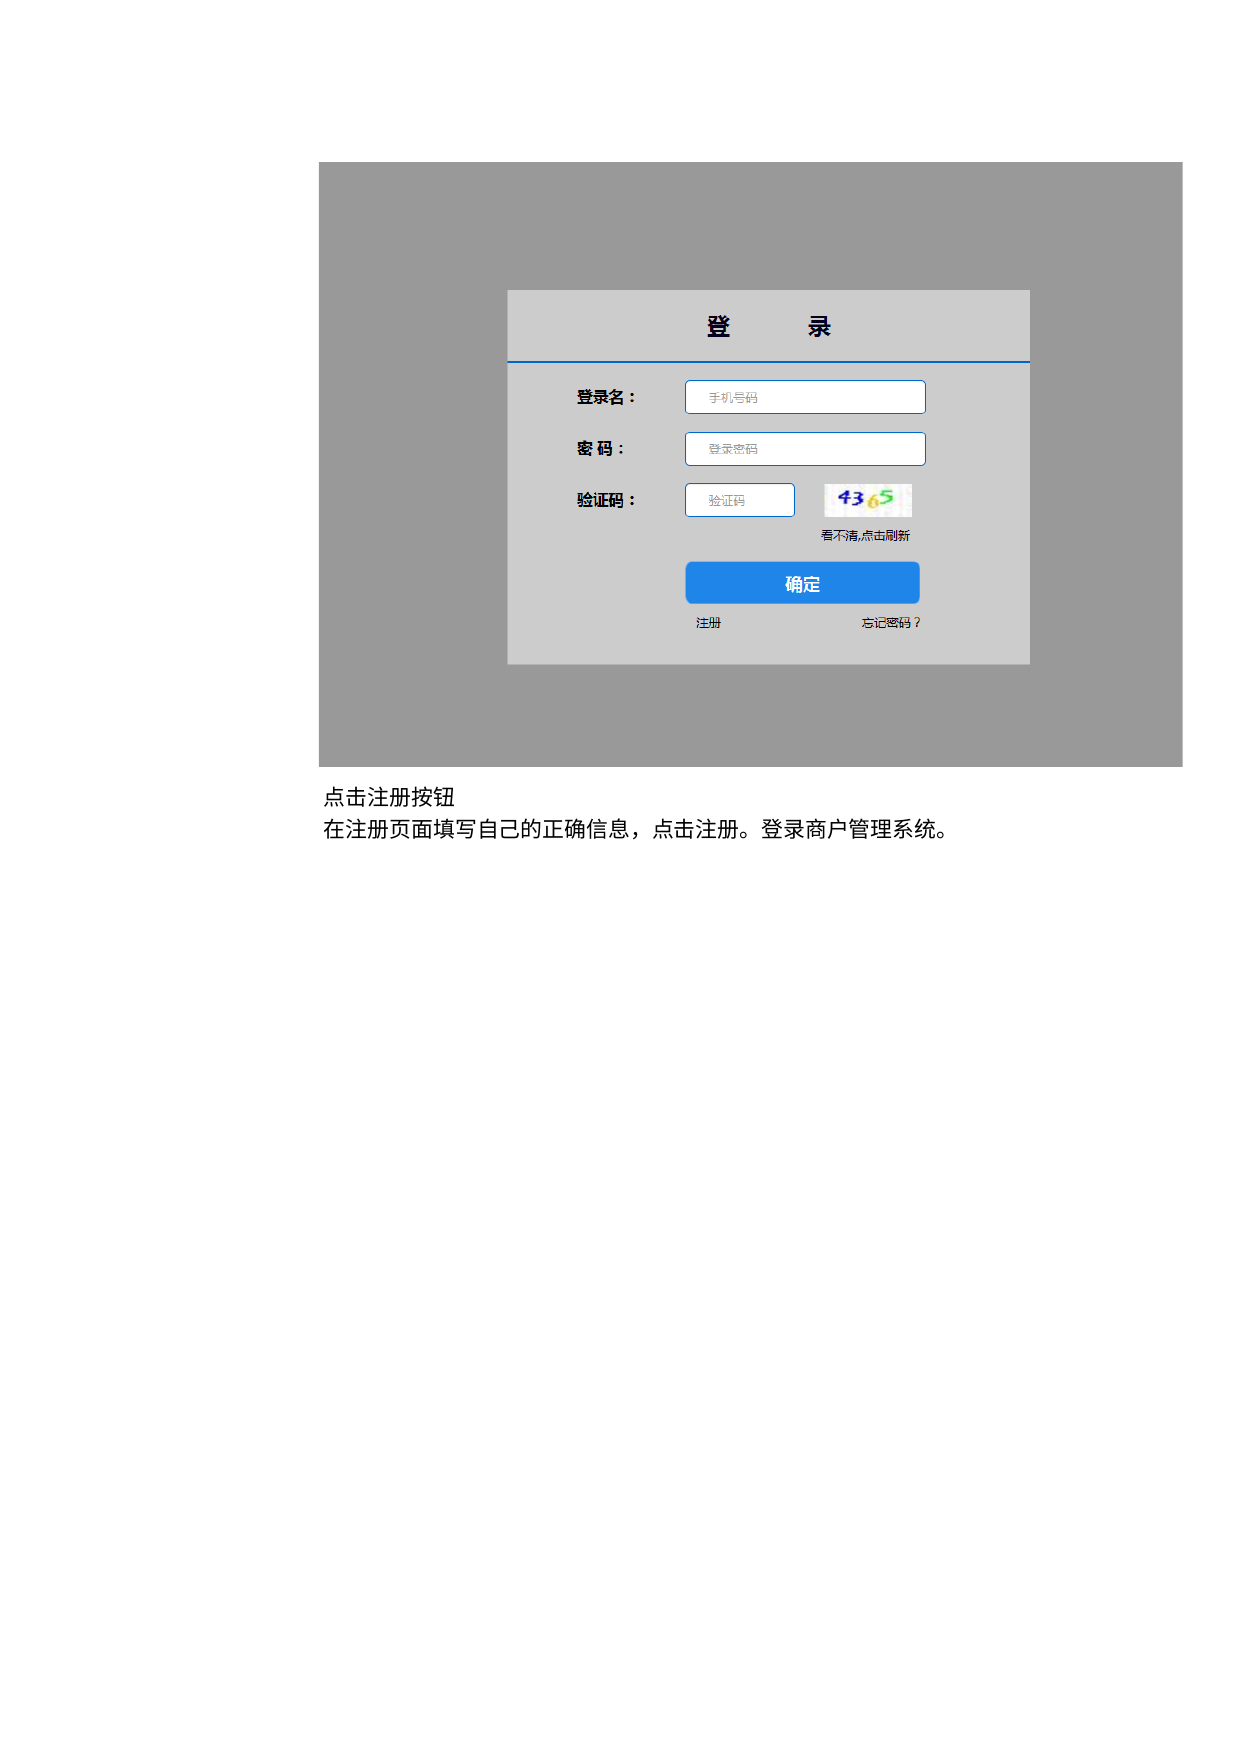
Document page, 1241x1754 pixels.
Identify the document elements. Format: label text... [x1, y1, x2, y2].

picture [318, 162, 1183, 767]
text 在注册页面填写自己的正确信息，点击注册。登录商户管理系统。 [275, 812, 1053, 844]
text 点击注册按钮 [275, 779, 1053, 812]
